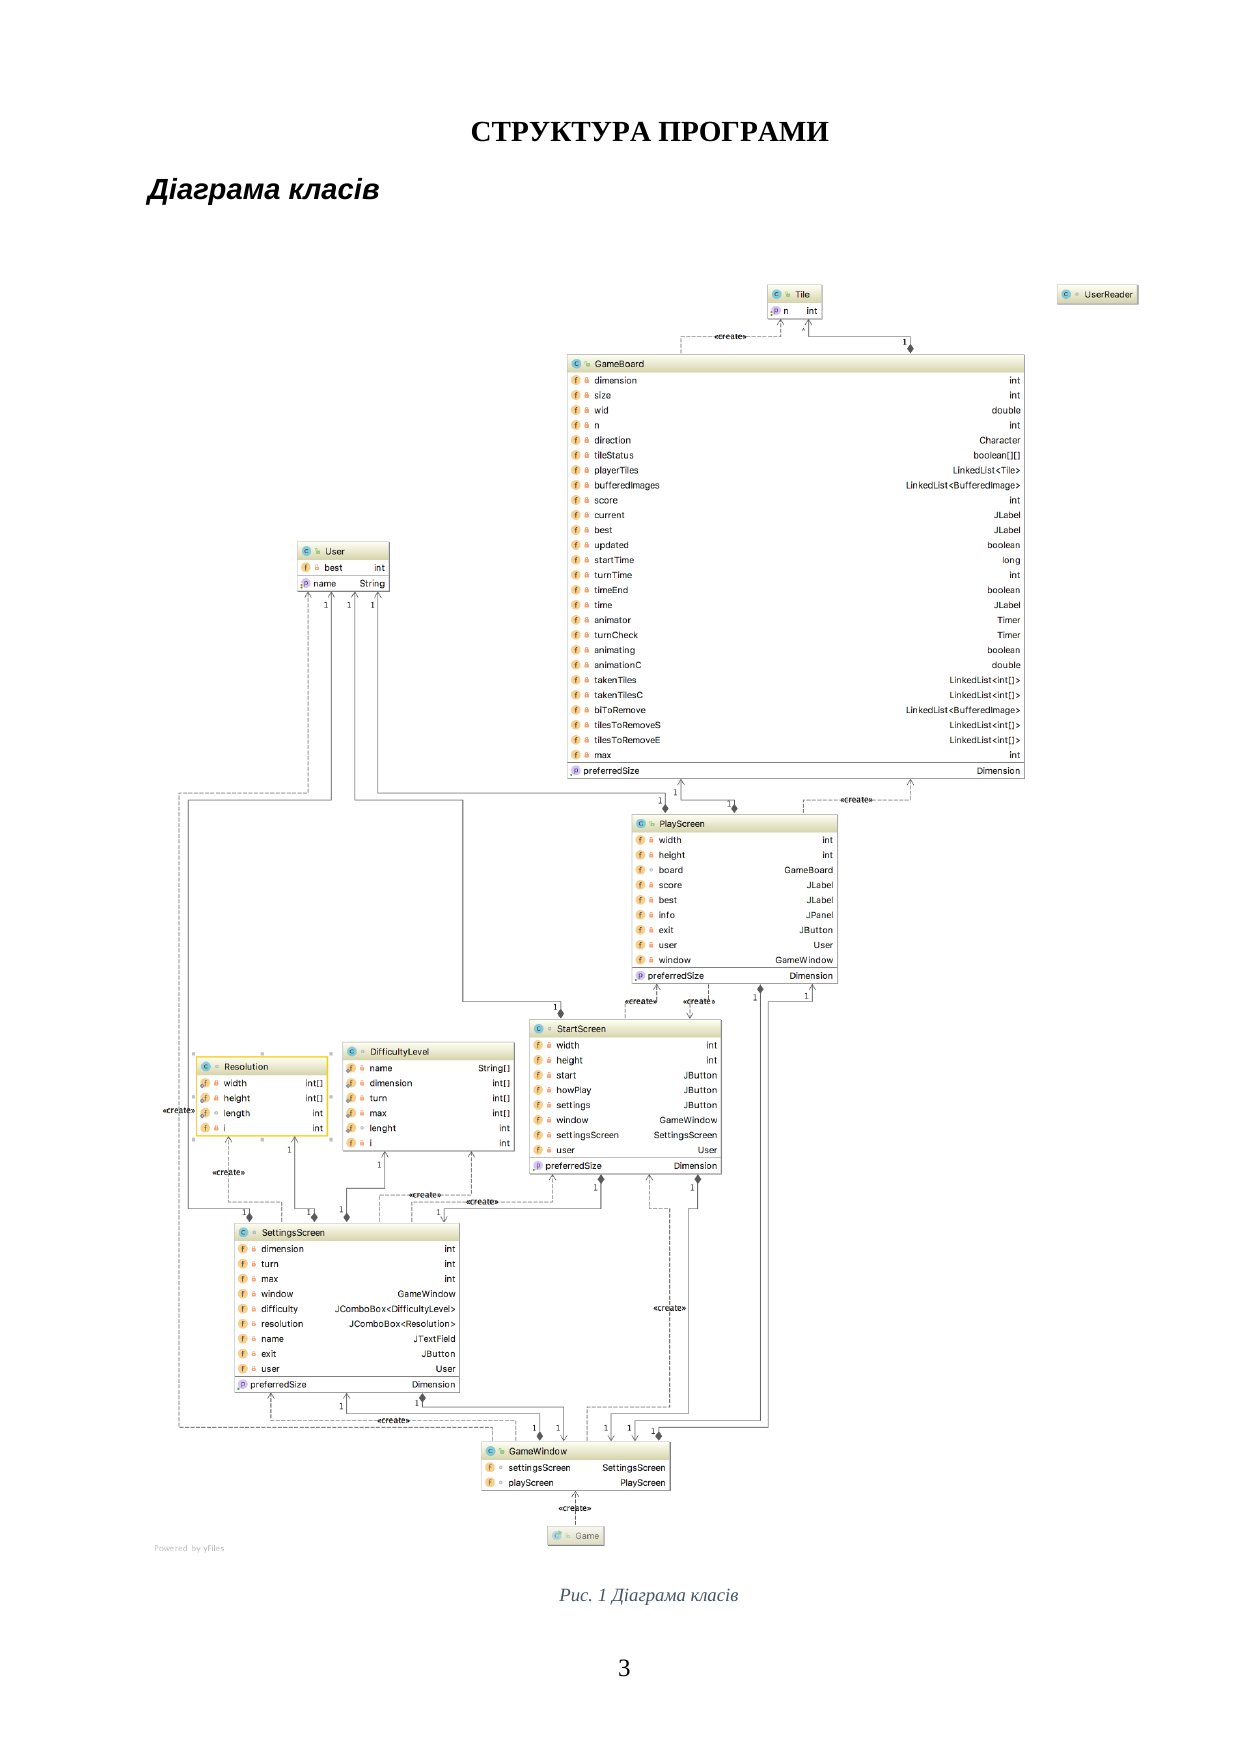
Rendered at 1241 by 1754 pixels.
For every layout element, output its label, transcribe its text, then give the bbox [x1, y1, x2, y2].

subtitle СТРУКТУРА ПРОГРАМИ [148, 114, 1152, 147]
subtitle Діаграма класів [148, 172, 1152, 206]
text Рис. 1 Діаграма класів [148, 1584, 1152, 1606]
picture [147, 270, 1152, 1559]
